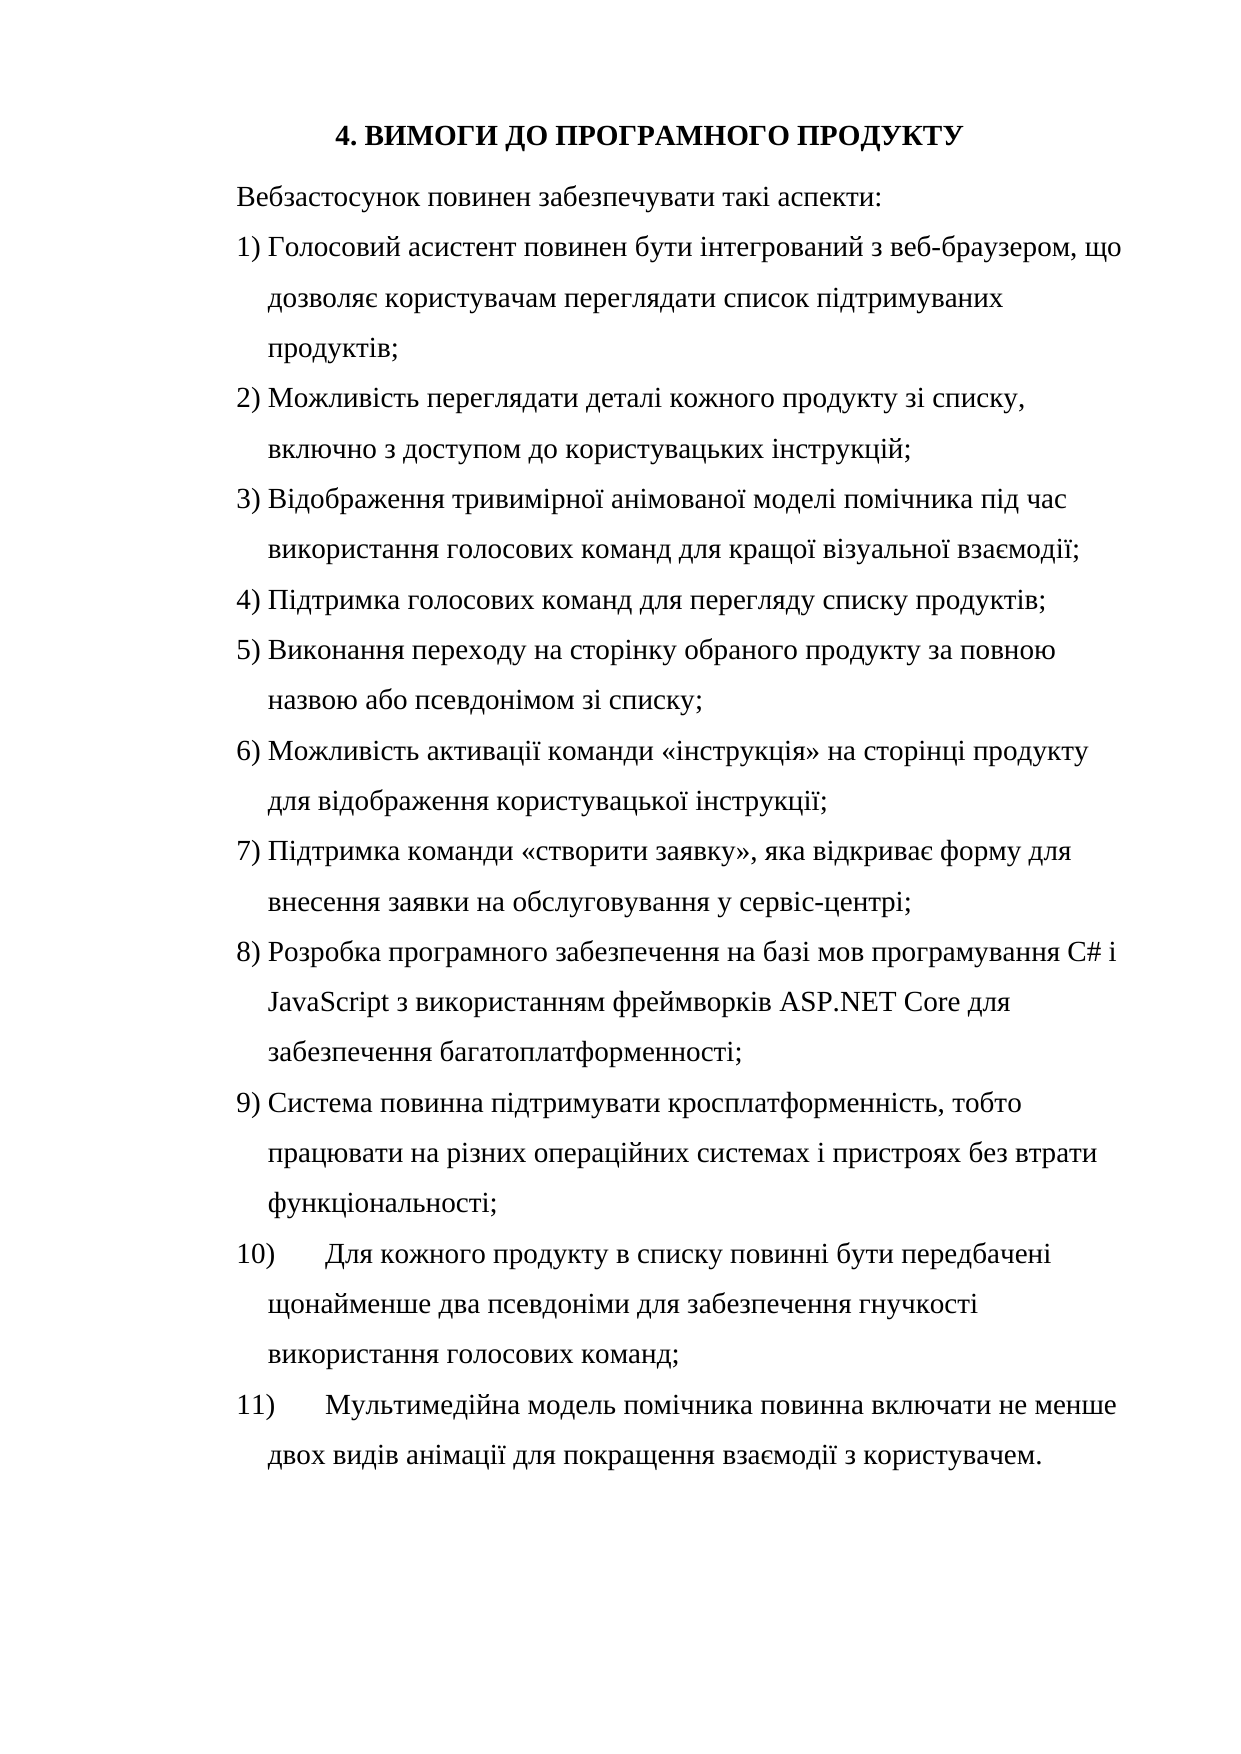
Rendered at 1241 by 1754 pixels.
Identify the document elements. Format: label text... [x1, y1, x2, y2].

list Система повинна підтримувати кросплатформенність, тобто працювати на різних операційних системах і пристроях без втрати функціональності; [236, 1085, 1122, 1219]
list Для кожного продукту в списку повинні бути передбачені щонайменше два псевдоніми для забезпечення гнучкості використання голосових команд; [236, 1236, 1122, 1370]
list Мультимедійна модель помічника повинна включати не менше двох видів анімації для покращення взаємодії з користувачем. [236, 1387, 1122, 1471]
list Виконання переходу на сторінку обраного продукту за повною назвою або псевдонімом зі списку; [236, 632, 1122, 716]
list Розробка програмного забезпечення на базі мов програмування C# і JavaScript з використанням фреймворків ASP.NET Core для забезпечення багатоплатформенності; [236, 934, 1122, 1068]
text Вебзастосунок повинен забезпечувати такі аспекти: [177, 179, 1122, 213]
list Можливість переглядати деталі кожного продукту зі списку, включно з доступом до користувацьких інструкцій; [236, 381, 1122, 464]
subtitle 4. ВИМОГИ ДО ПРОГРАМНОГО ПРОДУКТУ [177, 118, 1122, 152]
list Можливість активації команди «інструкція» на сторінці продукту для відображення користувацької інструкції; [236, 733, 1122, 817]
list Підтримка голосових команд для перегляду списку продуктів; [236, 582, 1122, 615]
list Відображення тривимірної анімованої моделі помічника під час використання голосових команд для кращої візуальної взаємодії; [236, 481, 1122, 565]
list Голосовий асистент повинен бути інтегрований з веб-браузером, що дозволяє користувачам переглядати список підтримуваних продуктів; [236, 229, 1122, 364]
list Підтримка команди «створити заявку», яка відкриває форму для внесення заявки на обслуговування у сервіс-центрі; [236, 833, 1122, 917]
